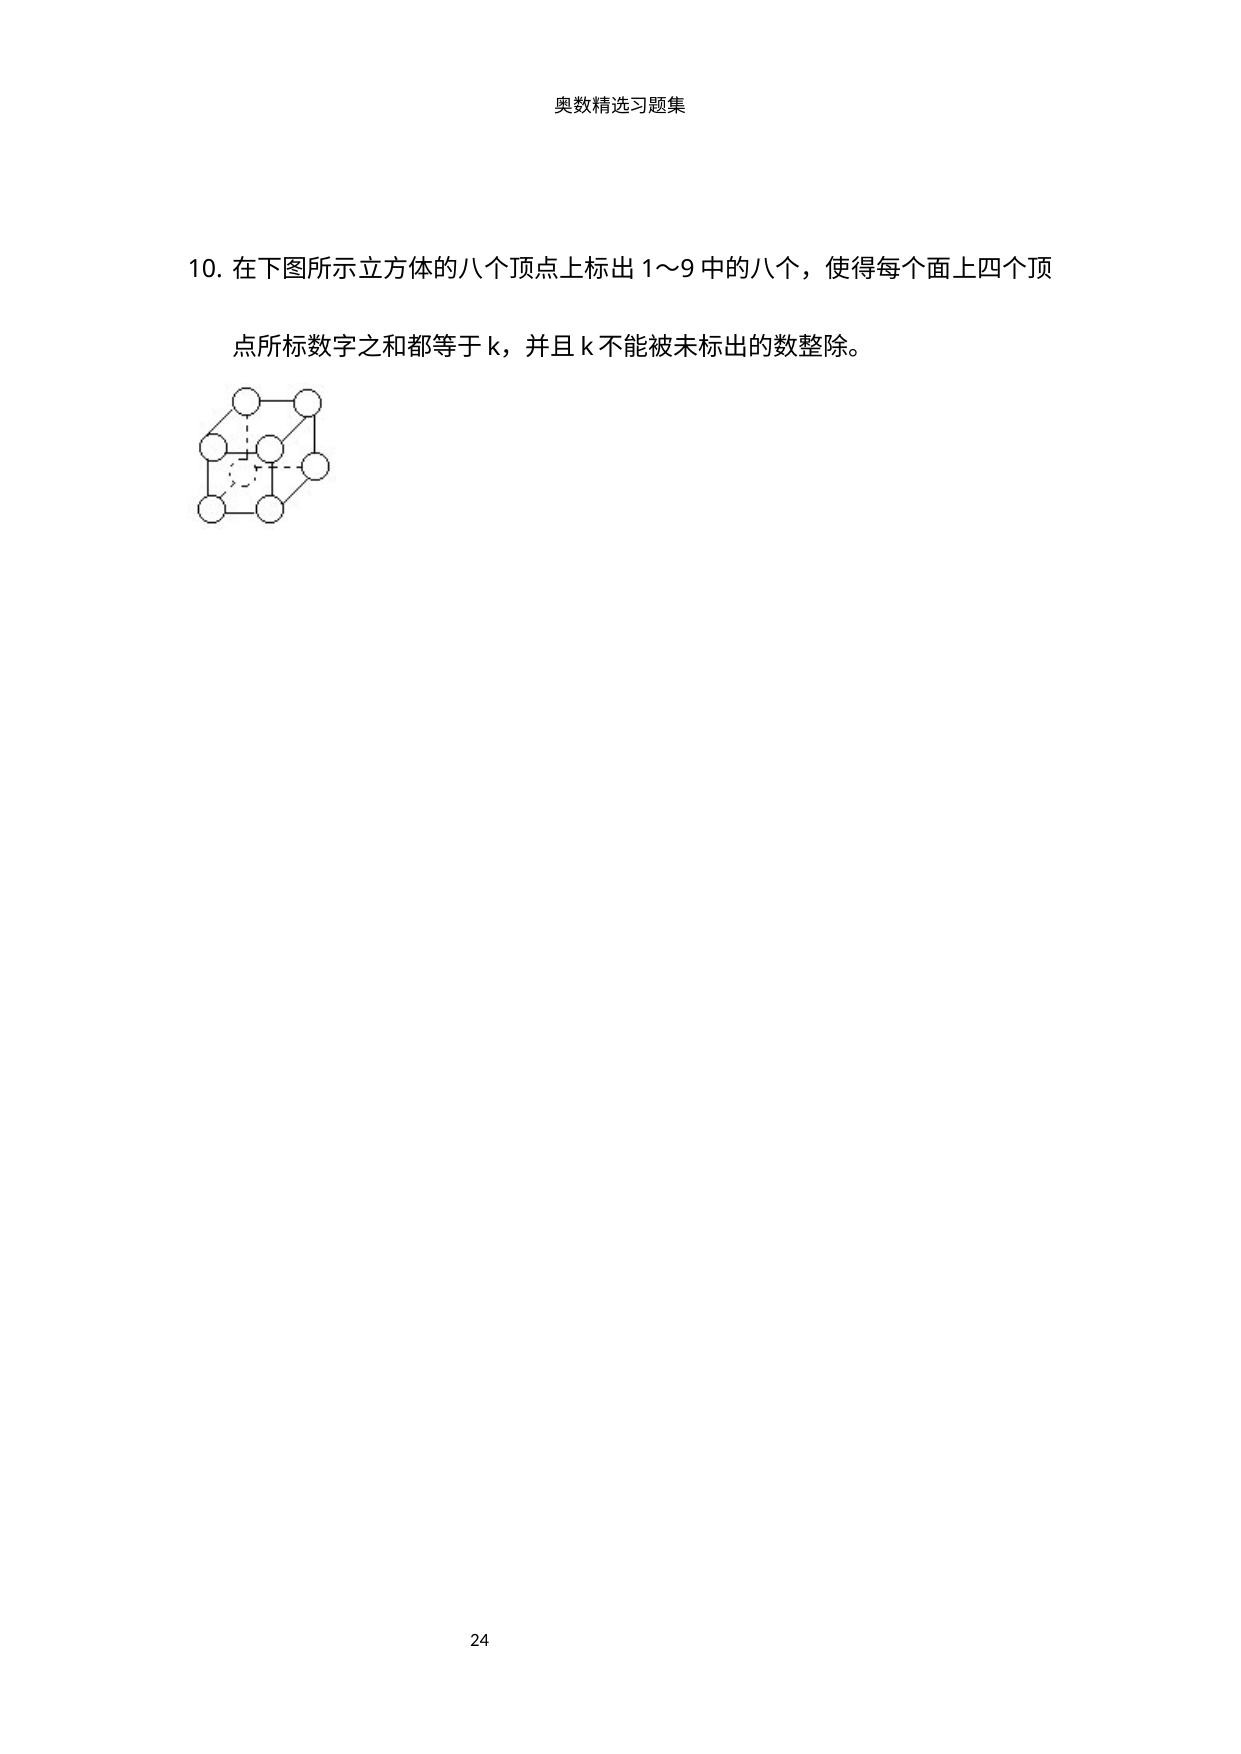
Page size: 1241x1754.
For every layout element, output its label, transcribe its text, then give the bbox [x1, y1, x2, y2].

list 在下图所示立方体的八个顶点上标出1～9中的八个，使得每个面上四个顶点所标数字之和都等于k，并且k不能被未标出的数整除。 [187, 234, 1053, 377]
picture [187, 383, 336, 530]
